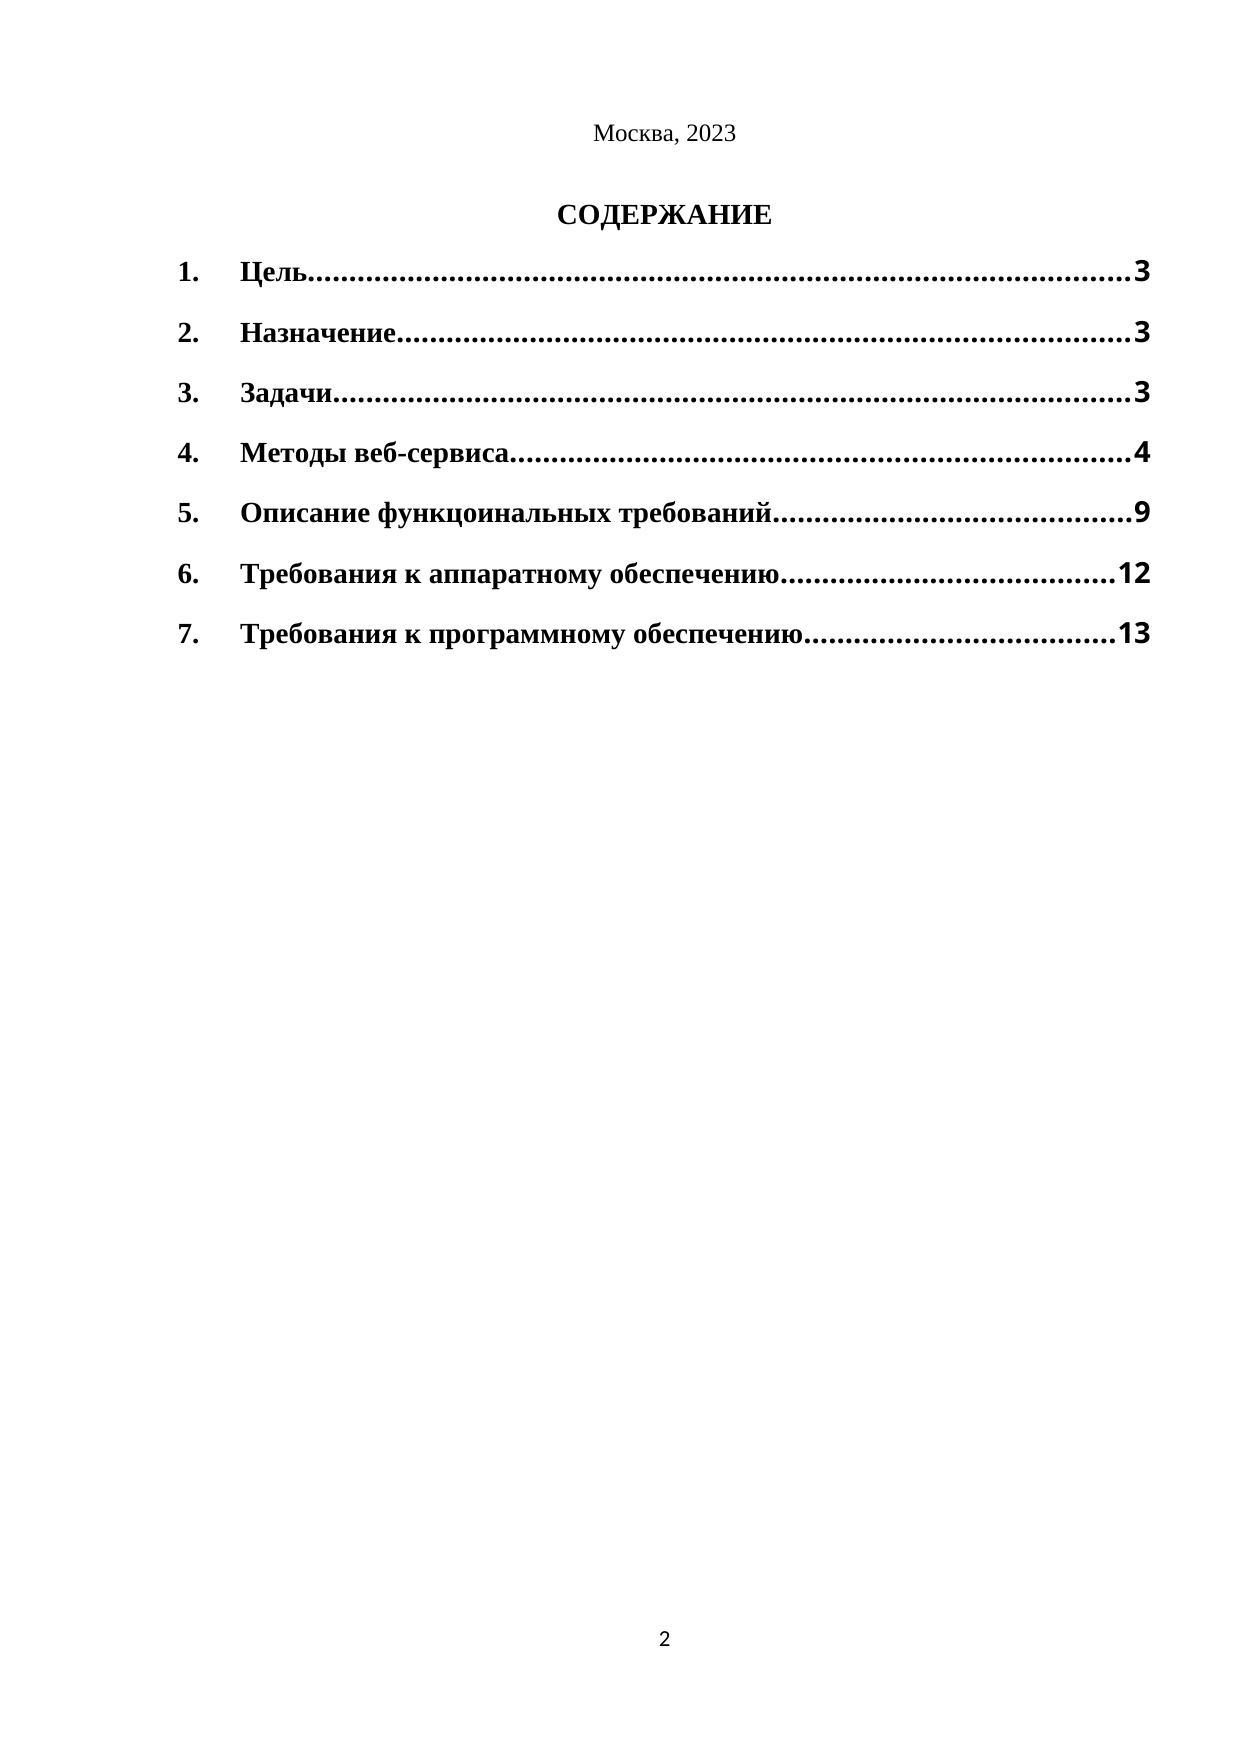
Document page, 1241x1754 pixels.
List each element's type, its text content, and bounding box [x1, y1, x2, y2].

text Москва, 2023 [177, 118, 1152, 178]
